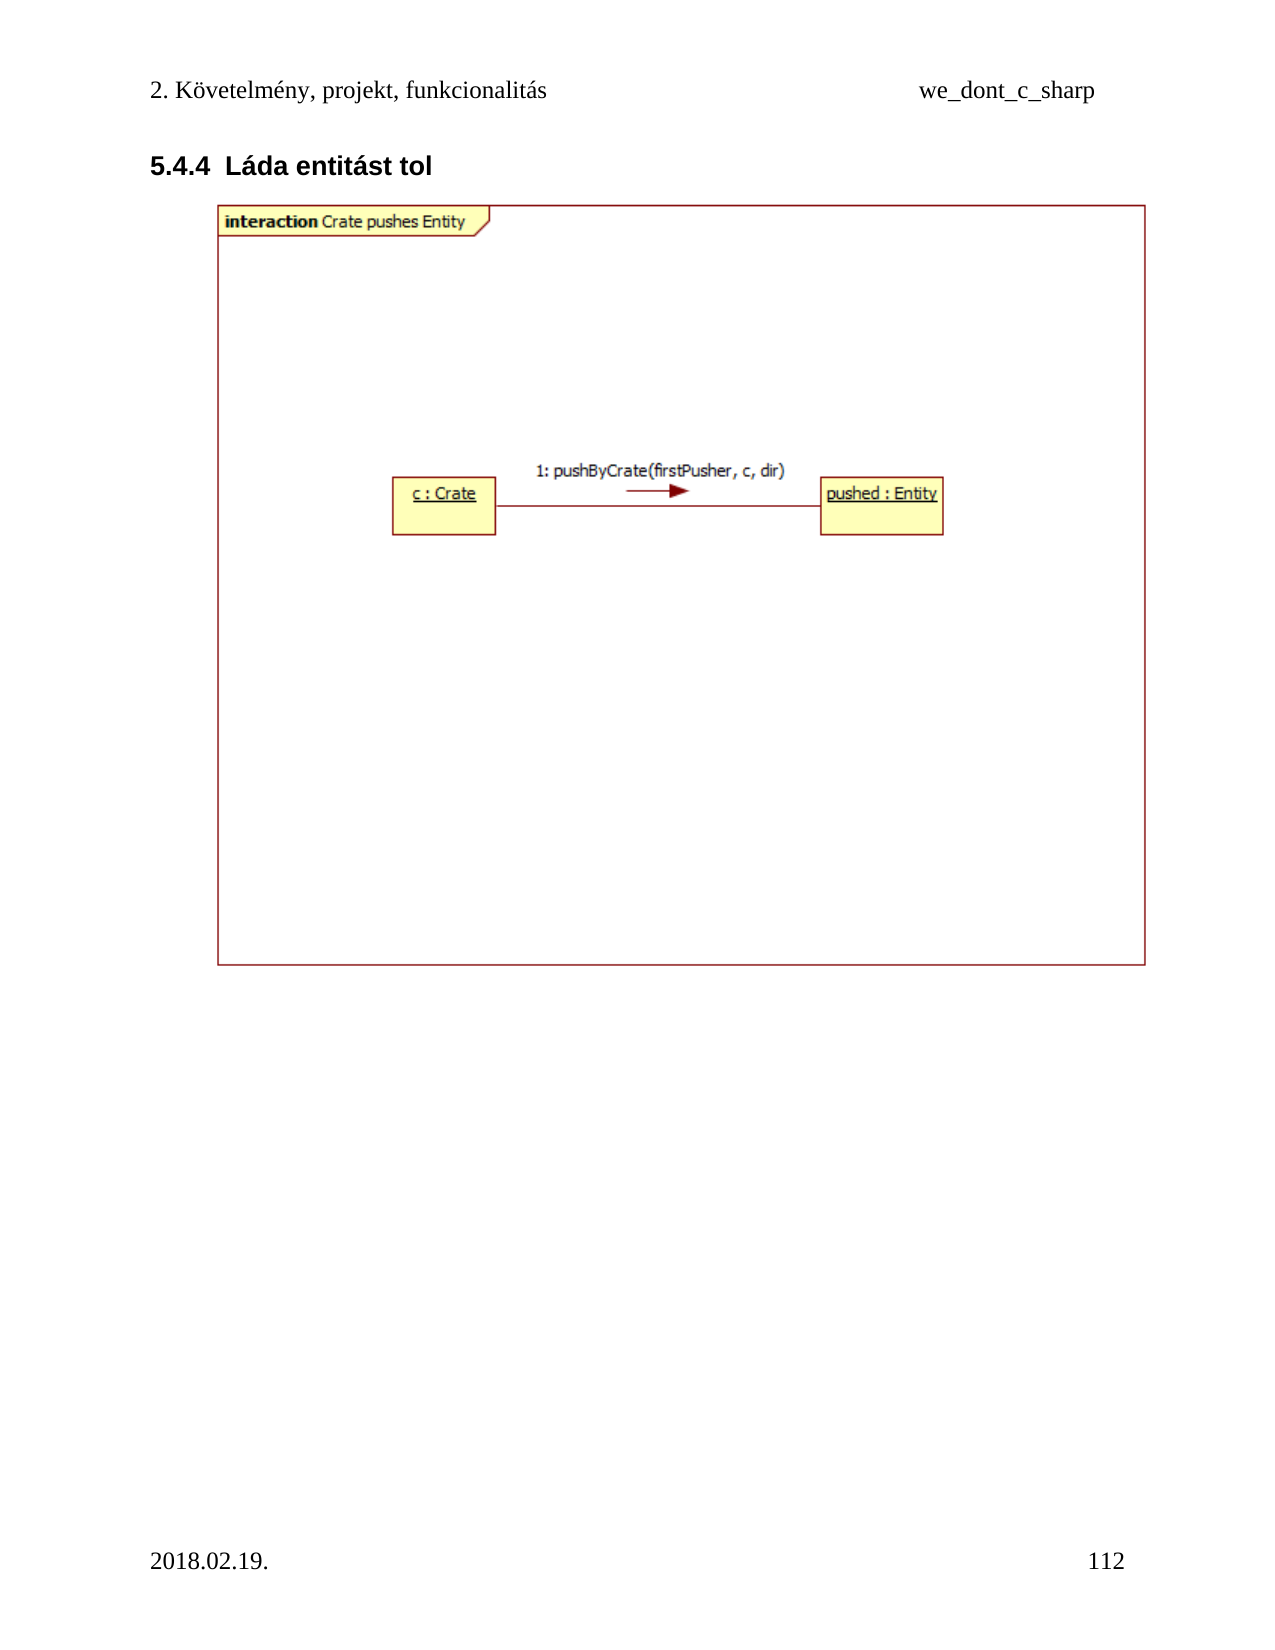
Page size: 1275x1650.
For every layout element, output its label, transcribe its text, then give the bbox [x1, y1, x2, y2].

picture [210, 193, 1155, 972]
subtitle Láda entitást tol [150, 150, 1125, 181]
